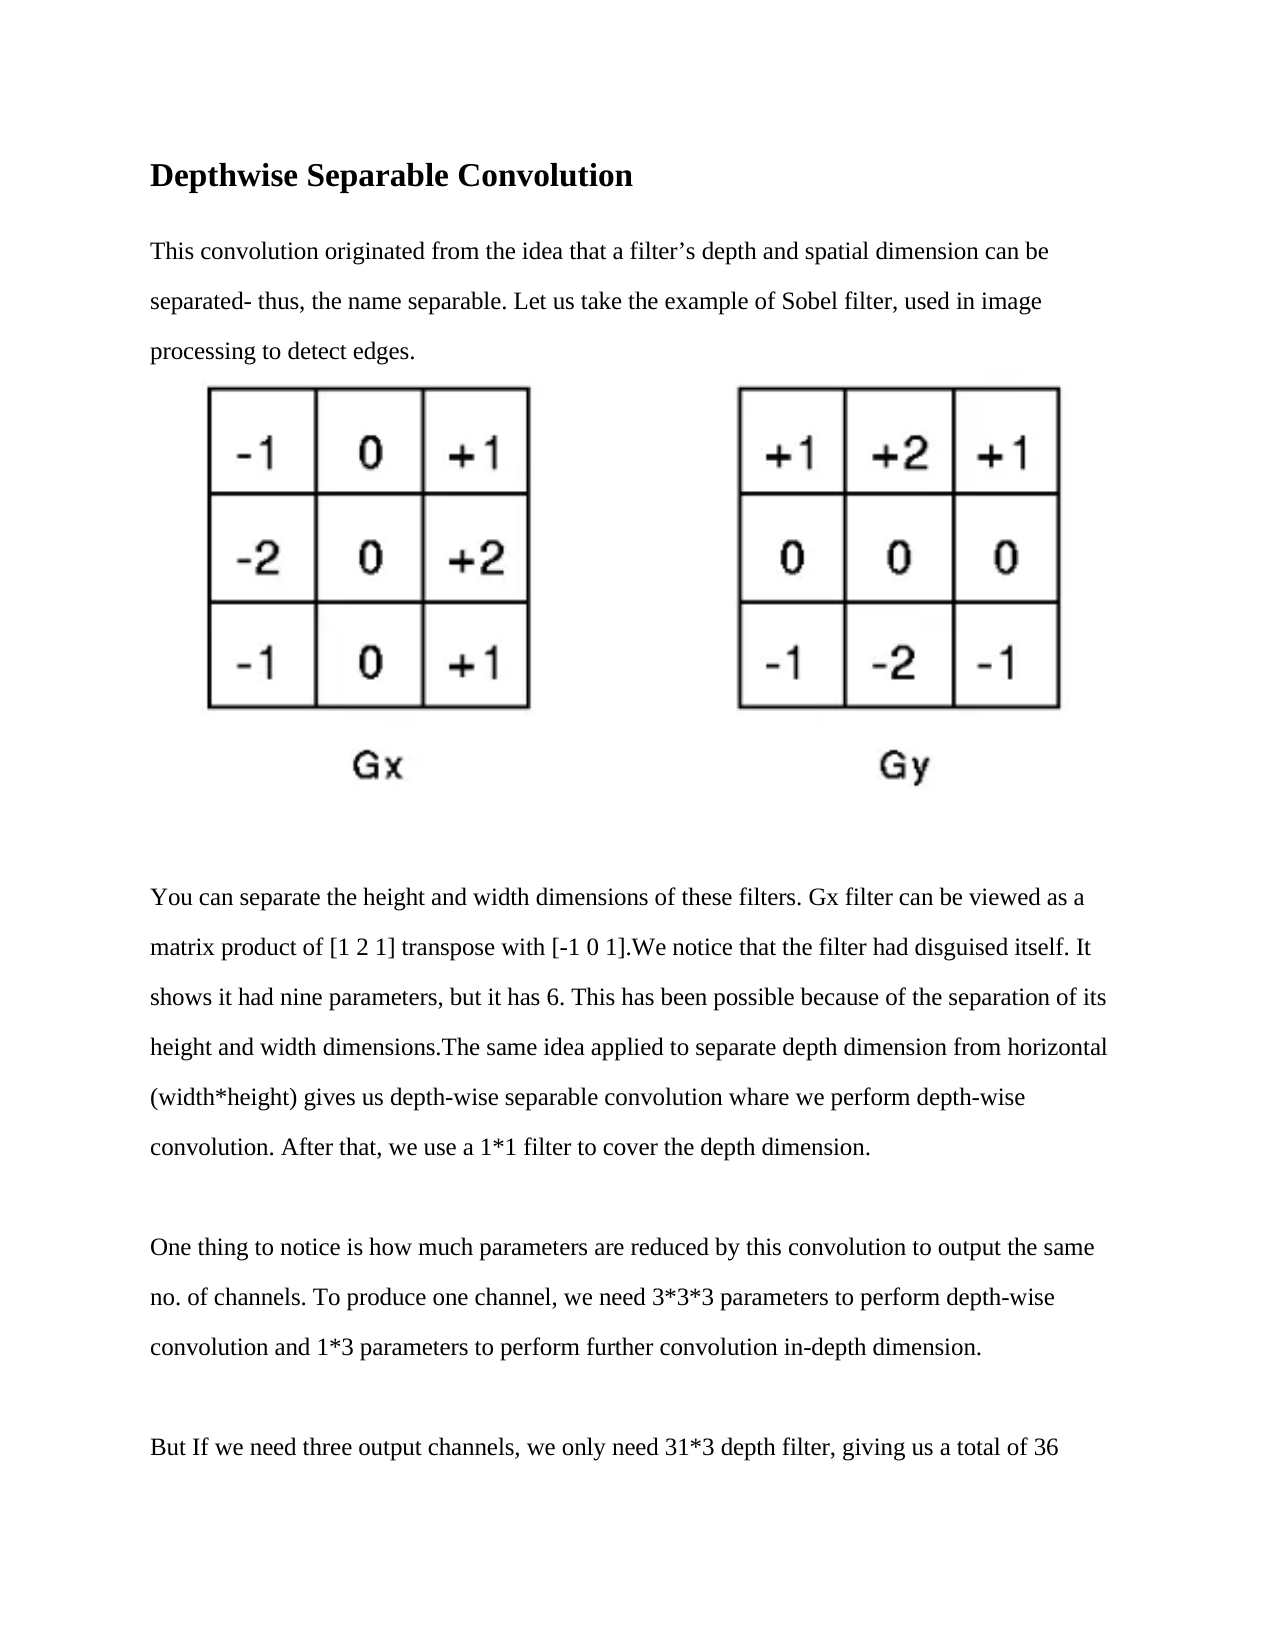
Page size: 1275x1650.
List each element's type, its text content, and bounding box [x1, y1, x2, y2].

picture [185, 365, 1090, 809]
subtitle Depthwise Separable Convolution [150, 150, 1125, 194]
text You can separate the height and width dimensions of these filters. Gx filter can be viewed as a matrix product of [1 2 1] transpose with [-1 0 1].We notice that the filter had disguised itself. It shows it had nine parameters, but it has 6. This has been possible because of the separation of its height and width dimensions.The same idea applied to separate depth dimension from horizontal (width*height) gives us depth-wise separable convolution whare we perform depth-wise convolution. After that, we use a 1*1 filter to cover the depth dimension. [150, 861, 1125, 1161]
text This convolution originated from the idea that a filter’s depth and spatial dimension can be separated- thus, the name separable. Let us take the example of Sobel filter, used in image processing to detect edges. [150, 215, 1125, 365]
text But If we need three output channels, we only need 31*3 depth filter, giving us a total of 36 [150, 1411, 1125, 1461]
text One thing to notice is how much parameters are reduced by this convolution to output the same no. of channels. To produce one channel, we need 3*3*3 parameters to perform depth-wise convolution and 1*3 parameters to perform further convolution in-depth dimension. [150, 1211, 1125, 1361]
